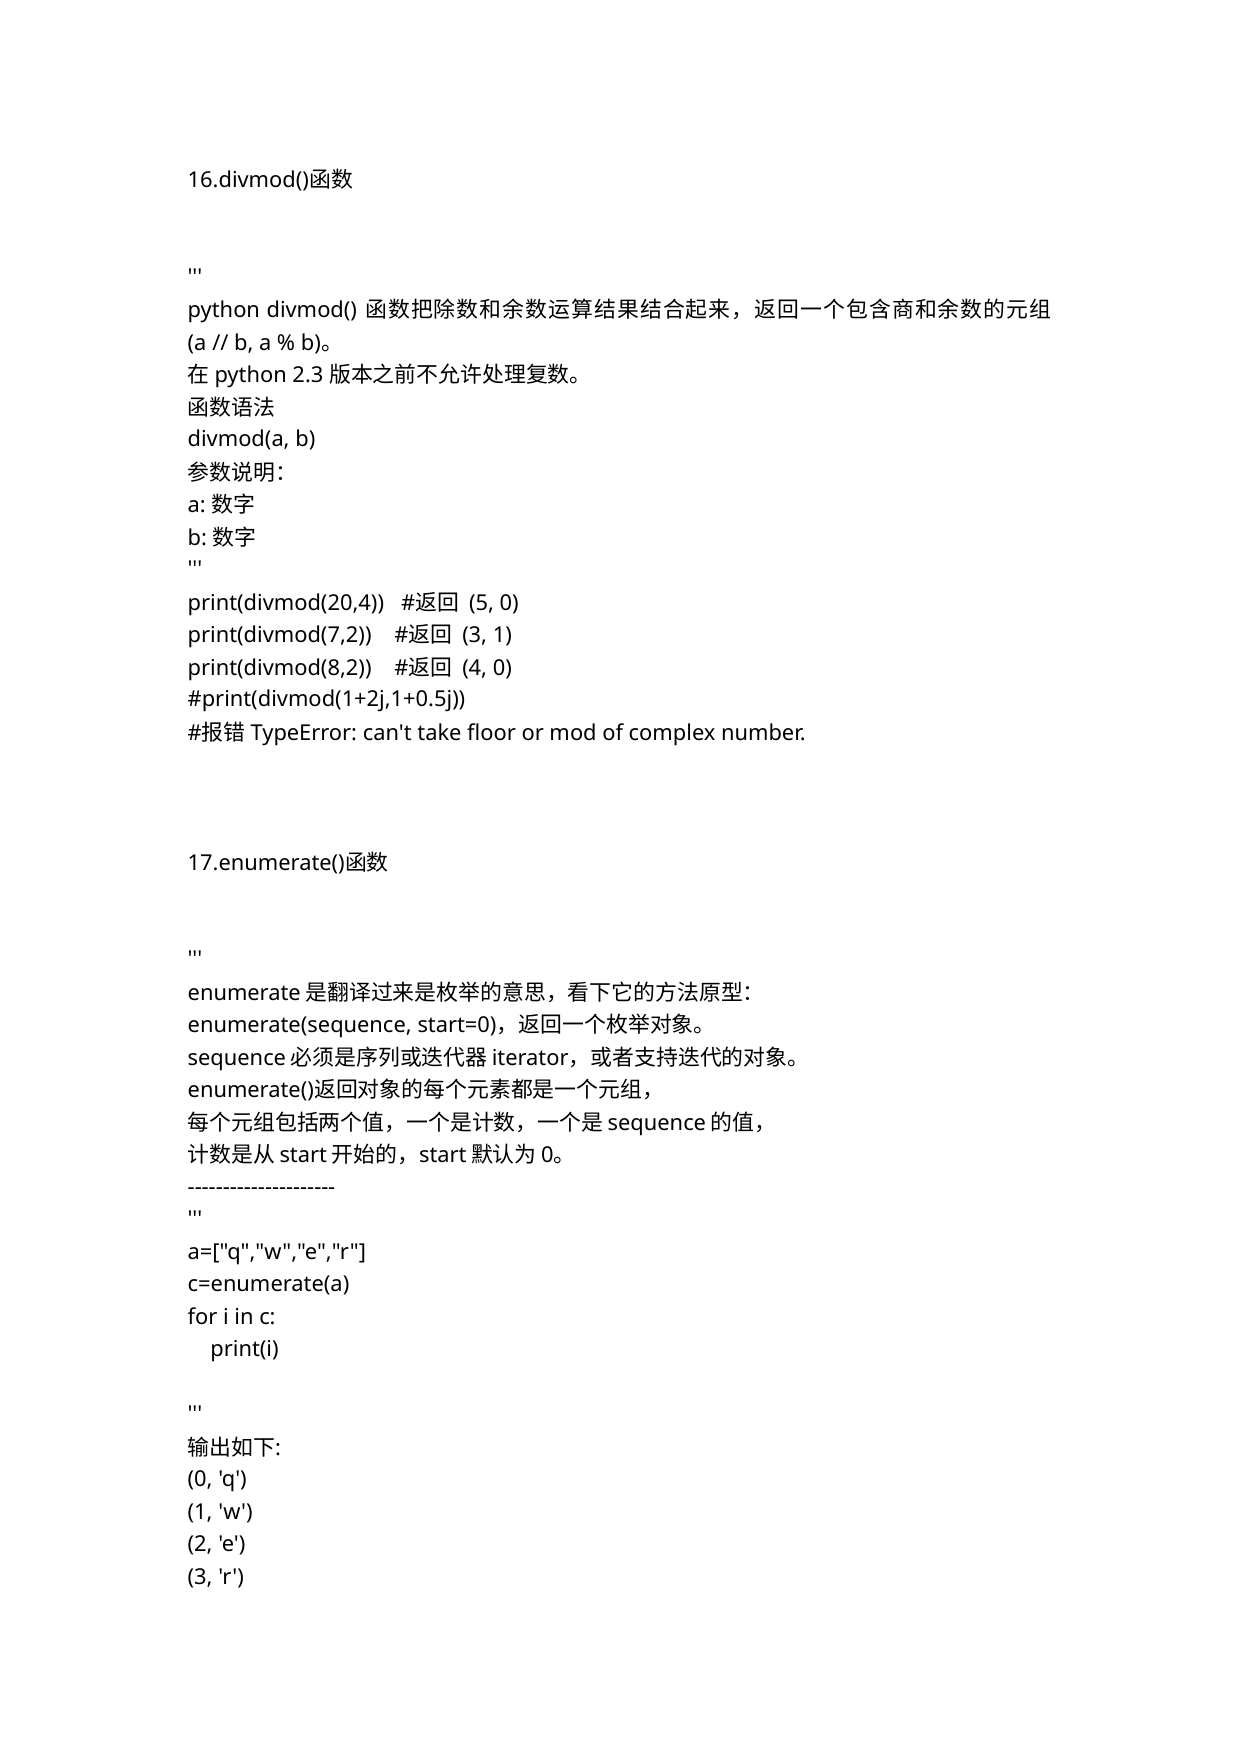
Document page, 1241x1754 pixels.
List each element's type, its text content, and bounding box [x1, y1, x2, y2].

text ''' [187, 552, 1053, 584]
text 每个元组包括两个值，一个是计数，一个是sequence的值， [187, 1104, 1053, 1137]
text --------------------- [187, 1169, 1053, 1202]
text print(i) [187, 1332, 1053, 1364]
text (3, 'r') [187, 1559, 1053, 1592]
text enumerate()返回对象的每个元素都是一个元组， [187, 1072, 1053, 1104]
text a=["q","w","e","r"] [187, 1234, 1053, 1267]
text print(divmod(8,2)) #返回 (4, 0) [187, 649, 1053, 682]
text enumerate是翻译过来是枚举的意思，看下它的方法原型： [187, 974, 1053, 1007]
text (1, 'w') [187, 1494, 1053, 1527]
text 在 python 2.3 版本之前不允许处理复数。 [187, 357, 1053, 389]
text ''' [187, 259, 1053, 292]
text a: 数字 [187, 487, 1053, 519]
text #报错 TypeError: can't take floor or mod of complex number. [187, 714, 1053, 747]
text for i in c: [187, 1299, 1053, 1332]
text 17.enumerate()函数 [187, 844, 1053, 877]
text b: 数字 [187, 519, 1053, 552]
text c=enumerate(a) [187, 1267, 1053, 1299]
text ''' [187, 1202, 1053, 1234]
text enumerate(sequence, start=0)，返回一个枚举对象。 [187, 1007, 1053, 1039]
text (2, 'e') [187, 1527, 1053, 1559]
text 函数语法 [187, 389, 1053, 422]
text python divmod() 函数把除数和余数运算结果结合起来，返回一个包含商和余数的元组(a // b, a % b)。 [187, 292, 1053, 357]
text divmod(a, b) [187, 422, 1053, 454]
text print(divmod(20,4)) #返回 (5, 0) [187, 584, 1053, 617]
text ''' [187, 942, 1053, 974]
text #print(divmod(1+2j,1+0.5j)) [187, 682, 1053, 714]
text (0, 'q') [187, 1462, 1053, 1494]
text 16.divmod()函数 [187, 162, 1053, 194]
text 计数是从start开始的，start默认为0。 [187, 1137, 1053, 1169]
text sequence必须是序列或迭代器iterator，或者支持迭代的对象。 [187, 1039, 1053, 1072]
text 参数说明： [187, 454, 1053, 487]
text 输出如下: [187, 1429, 1053, 1462]
text print(divmod(7,2)) #返回 (3, 1) [187, 617, 1053, 649]
text ''' [187, 1397, 1053, 1429]
